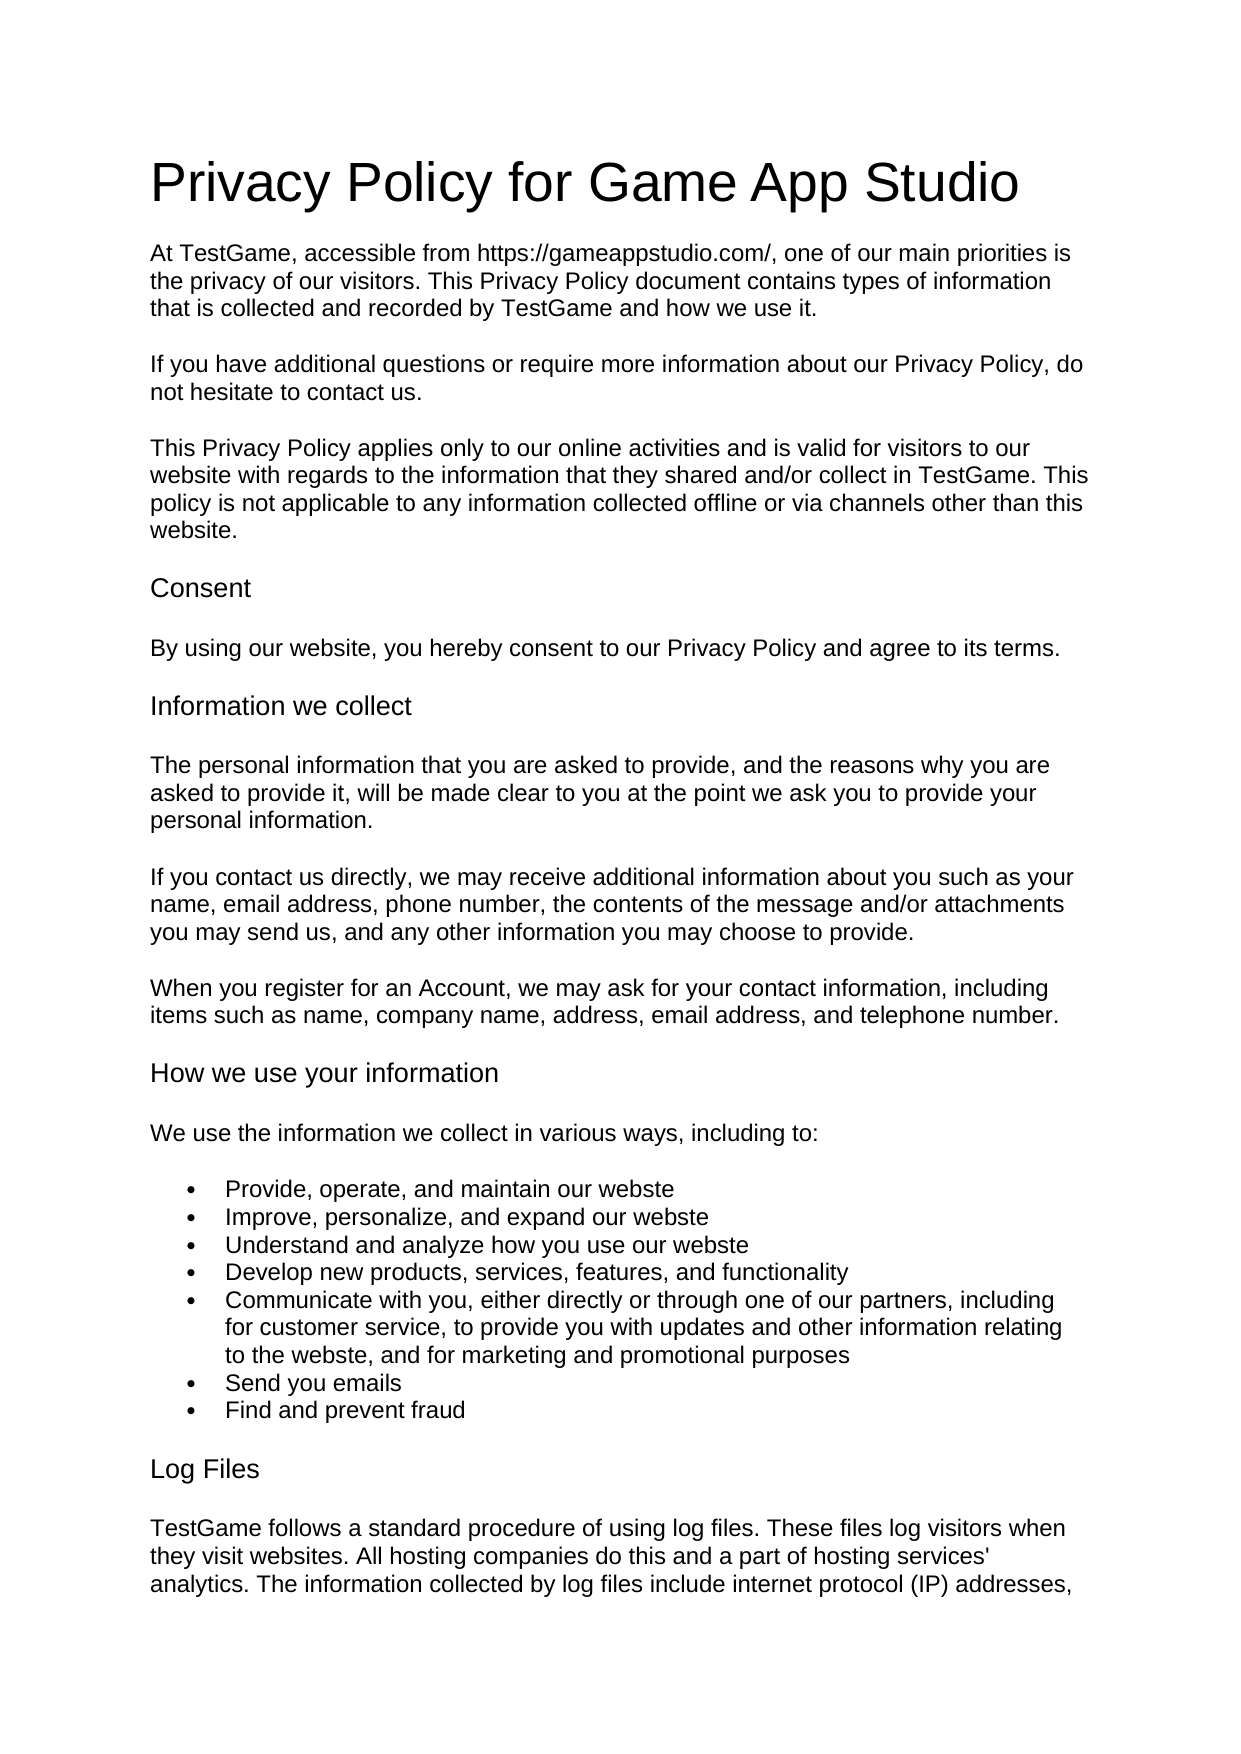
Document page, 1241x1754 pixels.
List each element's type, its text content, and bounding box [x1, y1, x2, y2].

list Send you emails [187, 1368, 1090, 1396]
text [150, 1514, 1090, 1597]
text We use the information we collect in various ways, including to: [150, 1118, 1090, 1146]
list Improve, personalize, and expand our webste [187, 1203, 1090, 1231]
subtitle How we use your information [150, 1057, 1090, 1088]
list Communicate with you, either directly or through one of our partners, including for customer service, to provide you with updates and other information relating to the webste, and for marketing and promotional purposes [187, 1286, 1090, 1368]
text The personal information that you are asked to provide, and the reasons why you are asked to provide it, will be made clear to you at the point we ask you to provide your personal information. [150, 751, 1090, 834]
text If you have additional questions or require more information about our Privacy Policy, do not hesitate to contact us. [150, 350, 1090, 405]
text At TestGame, accessible from https://gameappstudio.com/, one of our main priorities is the privacy of our visitors. This Privacy Policy document contains types of information that is collected and recorded by TestGame and how we use it. [150, 239, 1090, 322]
subtitle Log Files [150, 1453, 1090, 1484]
subtitle Privacy Policy for Game App Studio [150, 150, 1090, 213]
list Understand and analyze how you use our webste [187, 1231, 1090, 1258]
text If you contact us directly, we may receive additional information about you such as your name, email address, phone number, the contents of the message and/or attachments you may send us, and any other information you may choose to provide. [150, 862, 1090, 945]
list Provide, operate, and maintain our webste [187, 1175, 1090, 1203]
text When you register for an Account, we may ask for your contact information, including items such as name, company name, address, email address, and telephone number. [150, 973, 1090, 1029]
subtitle Consent [150, 572, 1090, 604]
text This Privacy Policy applies only to our online activities and is valid for visitors to our website with regards to the information that they shared and/or collect in TestGame. This policy is not applicable to any information collected offline or via channels other than this website. [150, 434, 1090, 544]
list Develop new products, services, features, and functionality [187, 1258, 1090, 1286]
subtitle Information we collect [150, 690, 1090, 721]
list Find and prevent fraud [187, 1396, 1090, 1424]
text By using our website, you hereby consent to our Privacy Policy and agree to its terms. [150, 634, 1090, 661]
